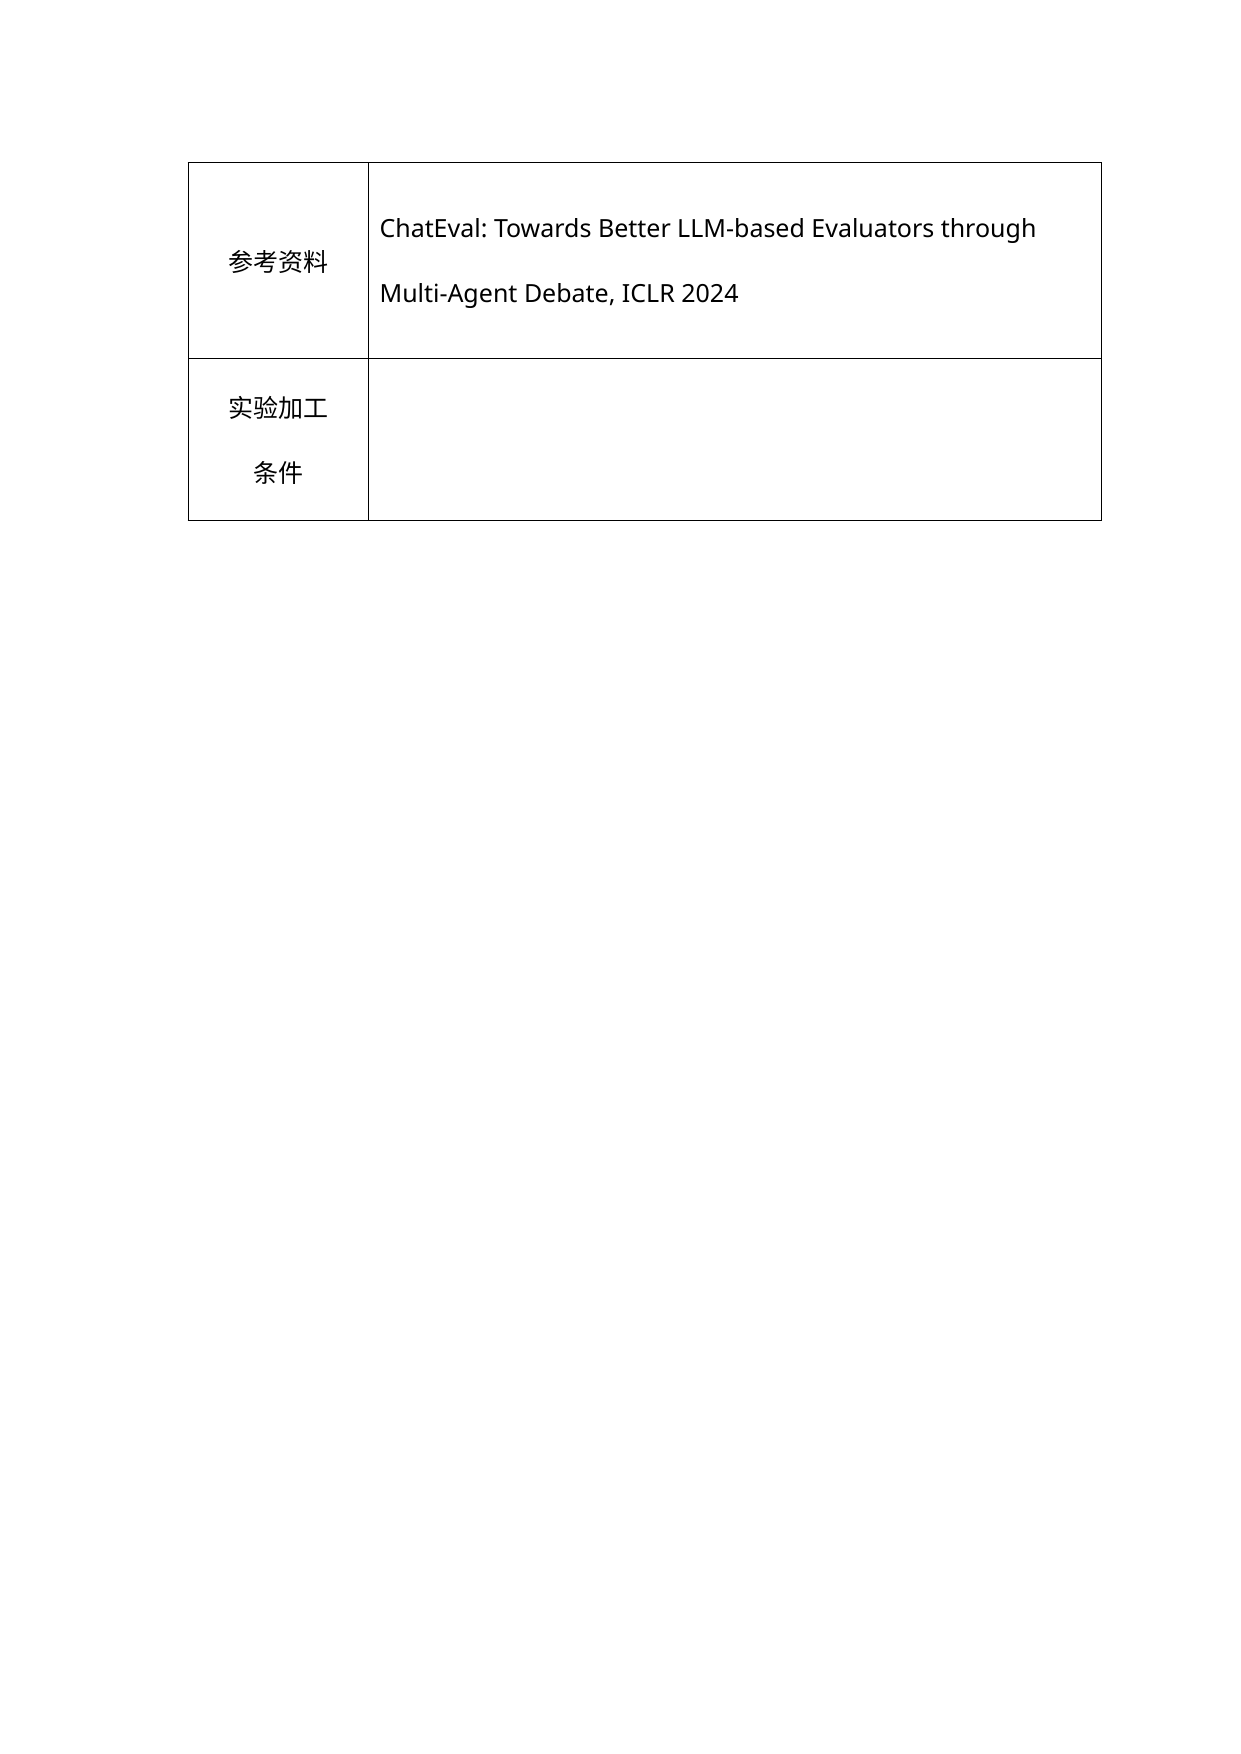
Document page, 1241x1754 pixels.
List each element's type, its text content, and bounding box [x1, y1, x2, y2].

table_cell 参考资料 [189, 163, 368, 358]
table_cell ChatEval: Towards Better LLM-based Evaluators through Multi-Agent Debate, ICLR 2024 [369, 163, 1101, 358]
table_cell [369, 359, 1101, 519]
table_cell 实验加工 条件 [189, 359, 368, 519]
